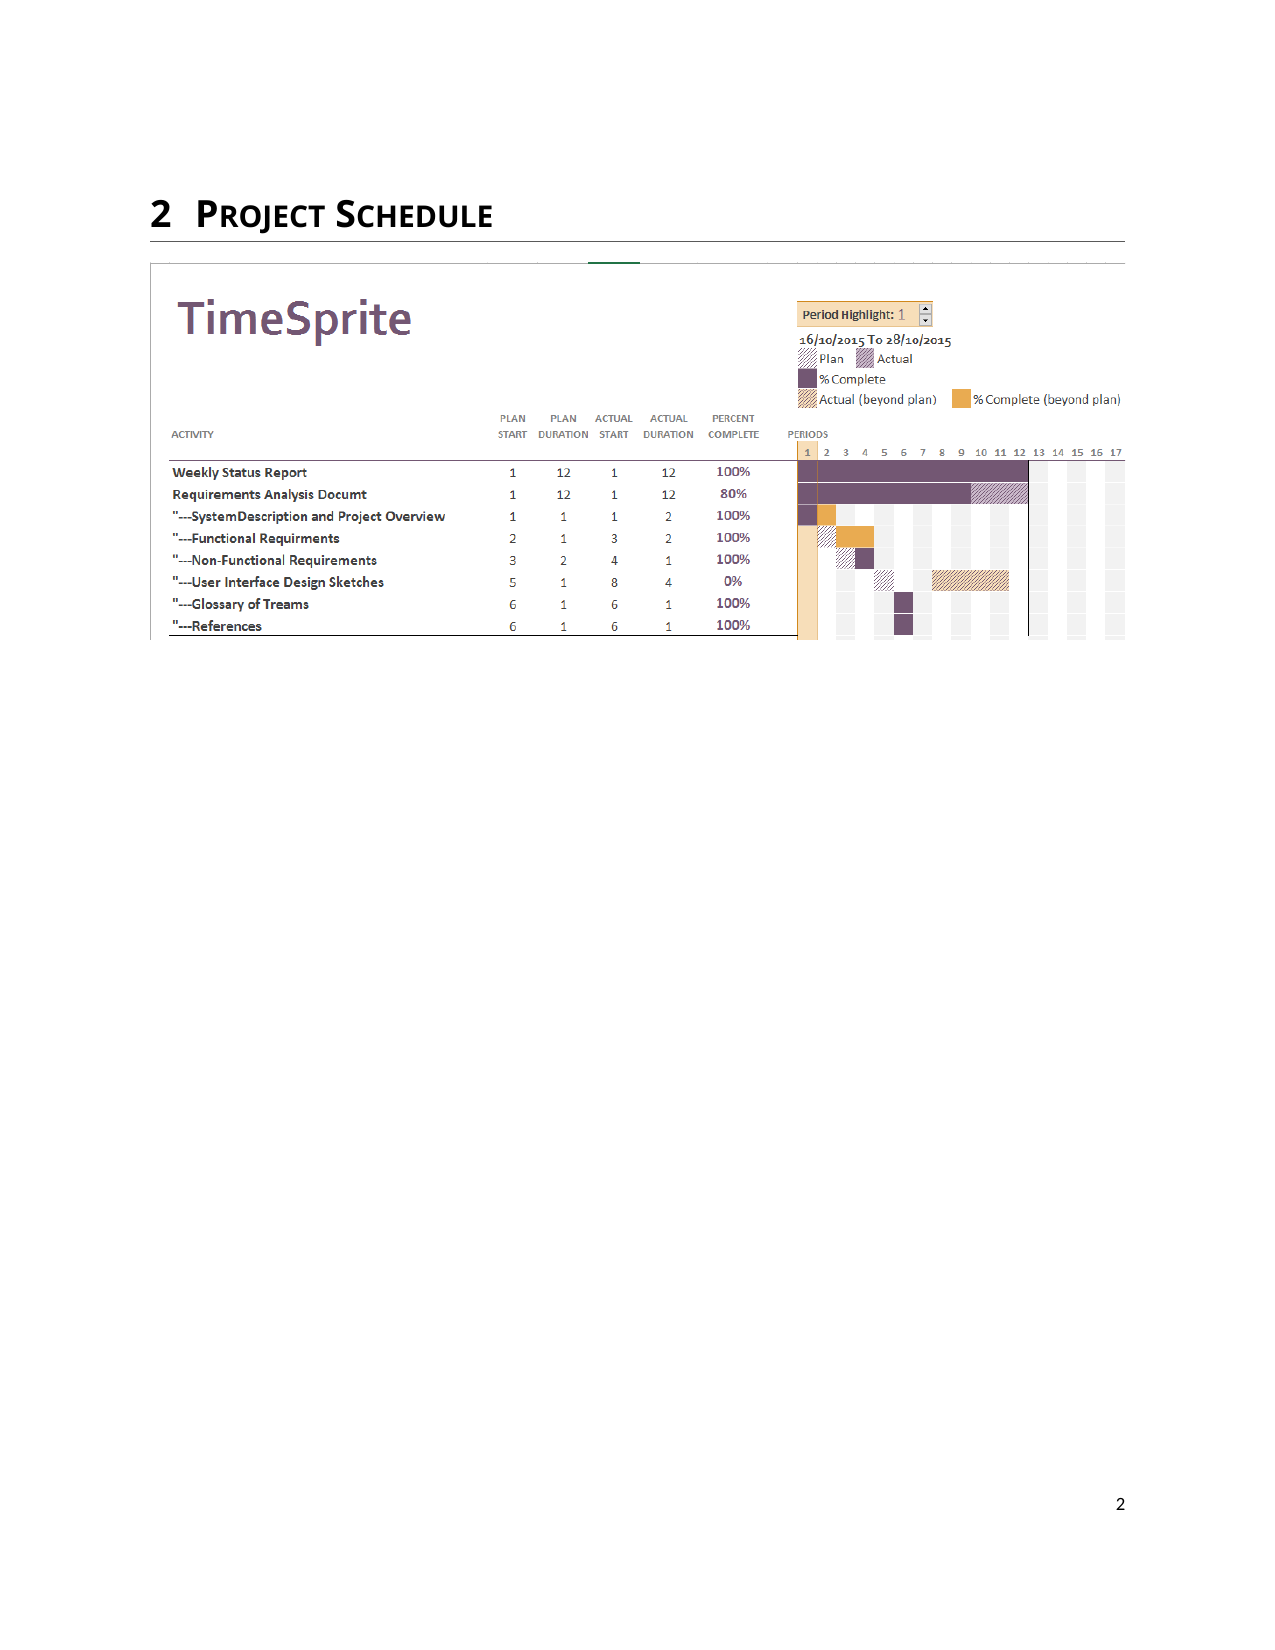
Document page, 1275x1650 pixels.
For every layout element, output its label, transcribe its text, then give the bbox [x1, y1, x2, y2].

picture [150, 262, 1125, 640]
subtitle Project Schedule [150, 187, 1125, 241]
